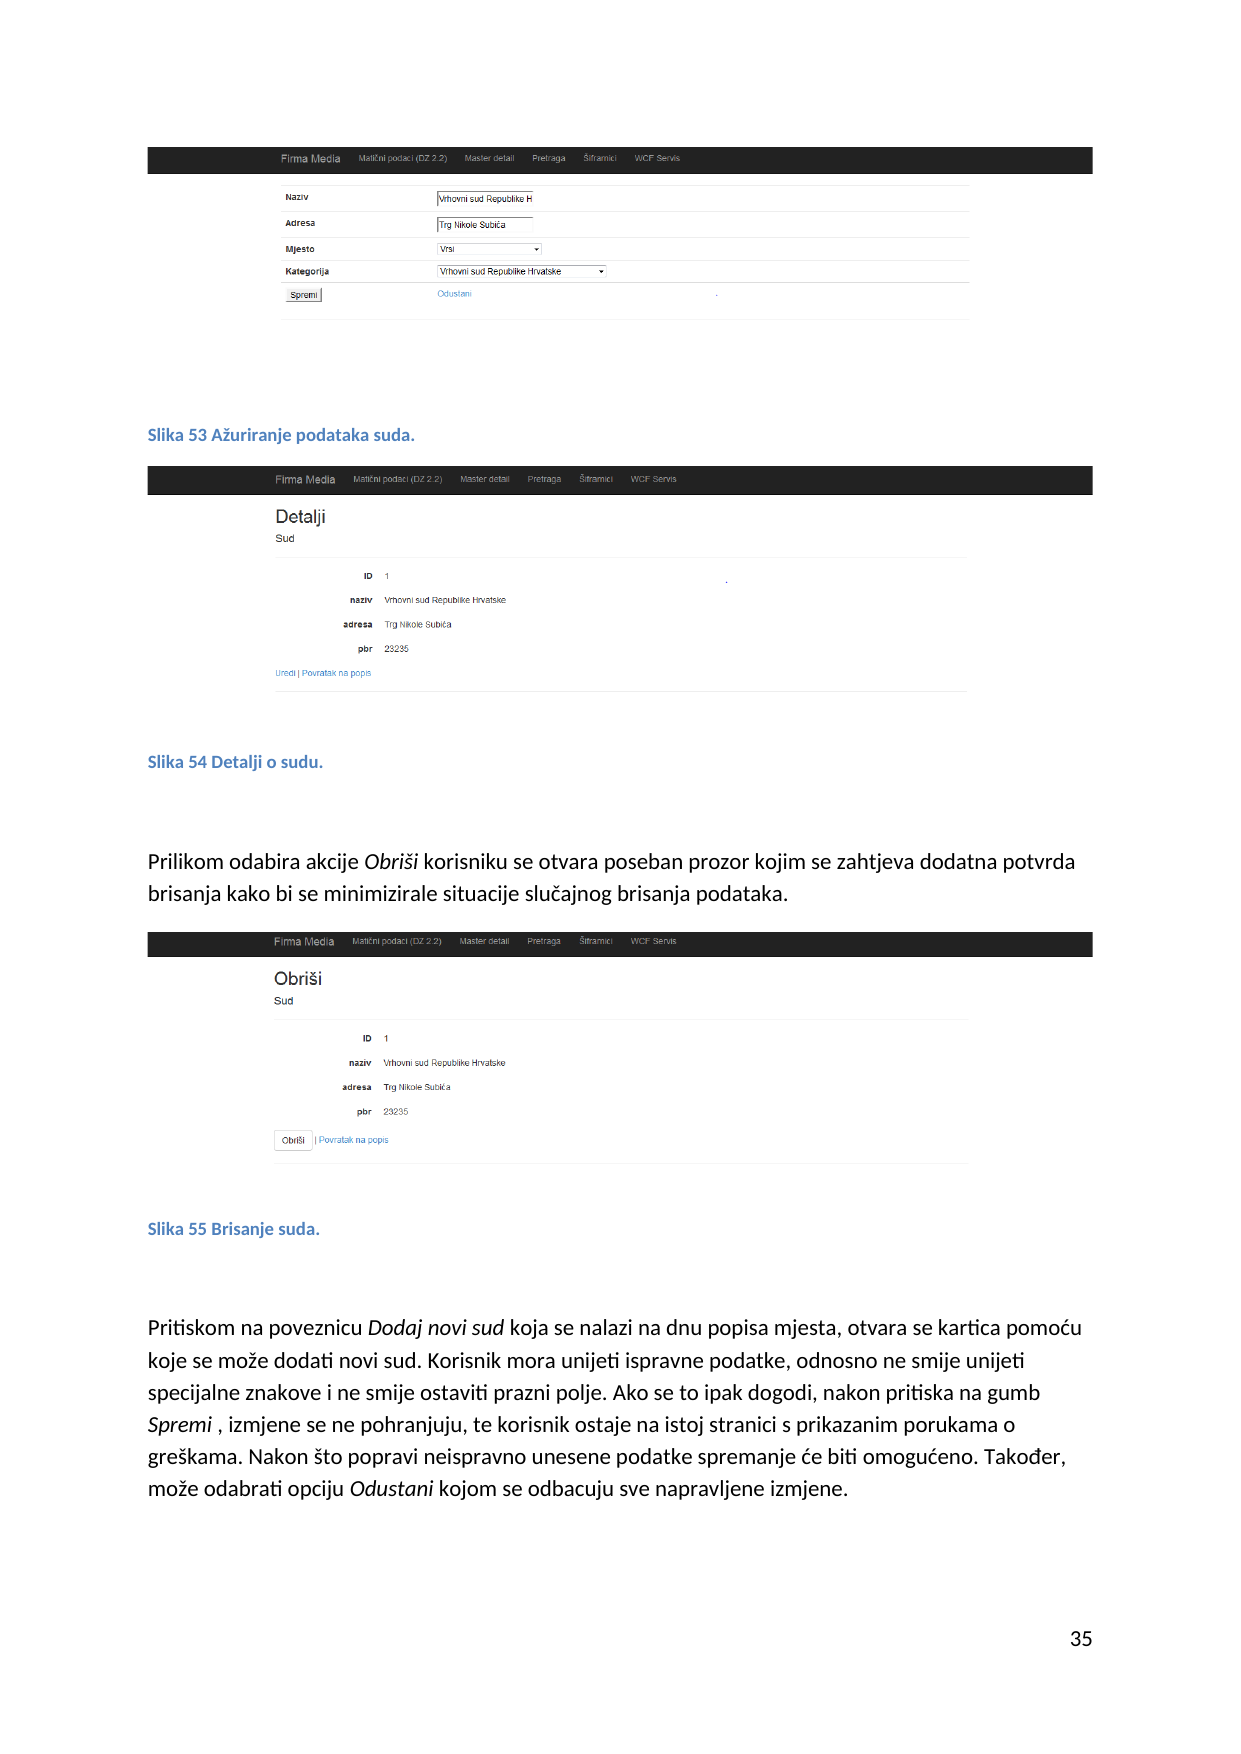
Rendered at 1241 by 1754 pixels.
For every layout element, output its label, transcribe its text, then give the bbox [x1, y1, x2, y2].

picture [147, 147, 1093, 398]
text Pritiskom na poveznicu Dodaj novi sud koja se nalazi na dnu popisa mjesta, otvara se kartica pomoću koje se može dodati novi sud. Korisnik mora unijeti ispravne podatke, odnosno ne smije unijeti specijalne znakove i ne smije ostaviti prazni polje. Ako se to ipak dogodi, nakon pritiska na gumb Spremi , izmjene se ne pohranjuju, te korisnik ostaje na istoj stranici s prikazanim porukama o greškama. Nakon što popravi neispravno unesene podatke spremanje će biti omogućeno. Također, može odabrati opciju Odustani kojom se odbacuju sve napravljene izmjene. [148, 1313, 1093, 1502]
text Prilikom odabira akcije Obriši korisniku se otvara poseban prozor kojim se zahtjeva dodatna potvrda brisanja kako bi se minimizirale situacije slučajnog brisanja podataka. [148, 847, 1093, 907]
text Slika 55 Brisanje suda. [148, 1217, 1093, 1240]
text Slika 53 Ažuriranje podataka suda. [148, 423, 1093, 446]
picture [147, 466, 1093, 725]
text Slika 54 Detalji o sudu. [148, 750, 1093, 773]
picture [147, 932, 1093, 1192]
